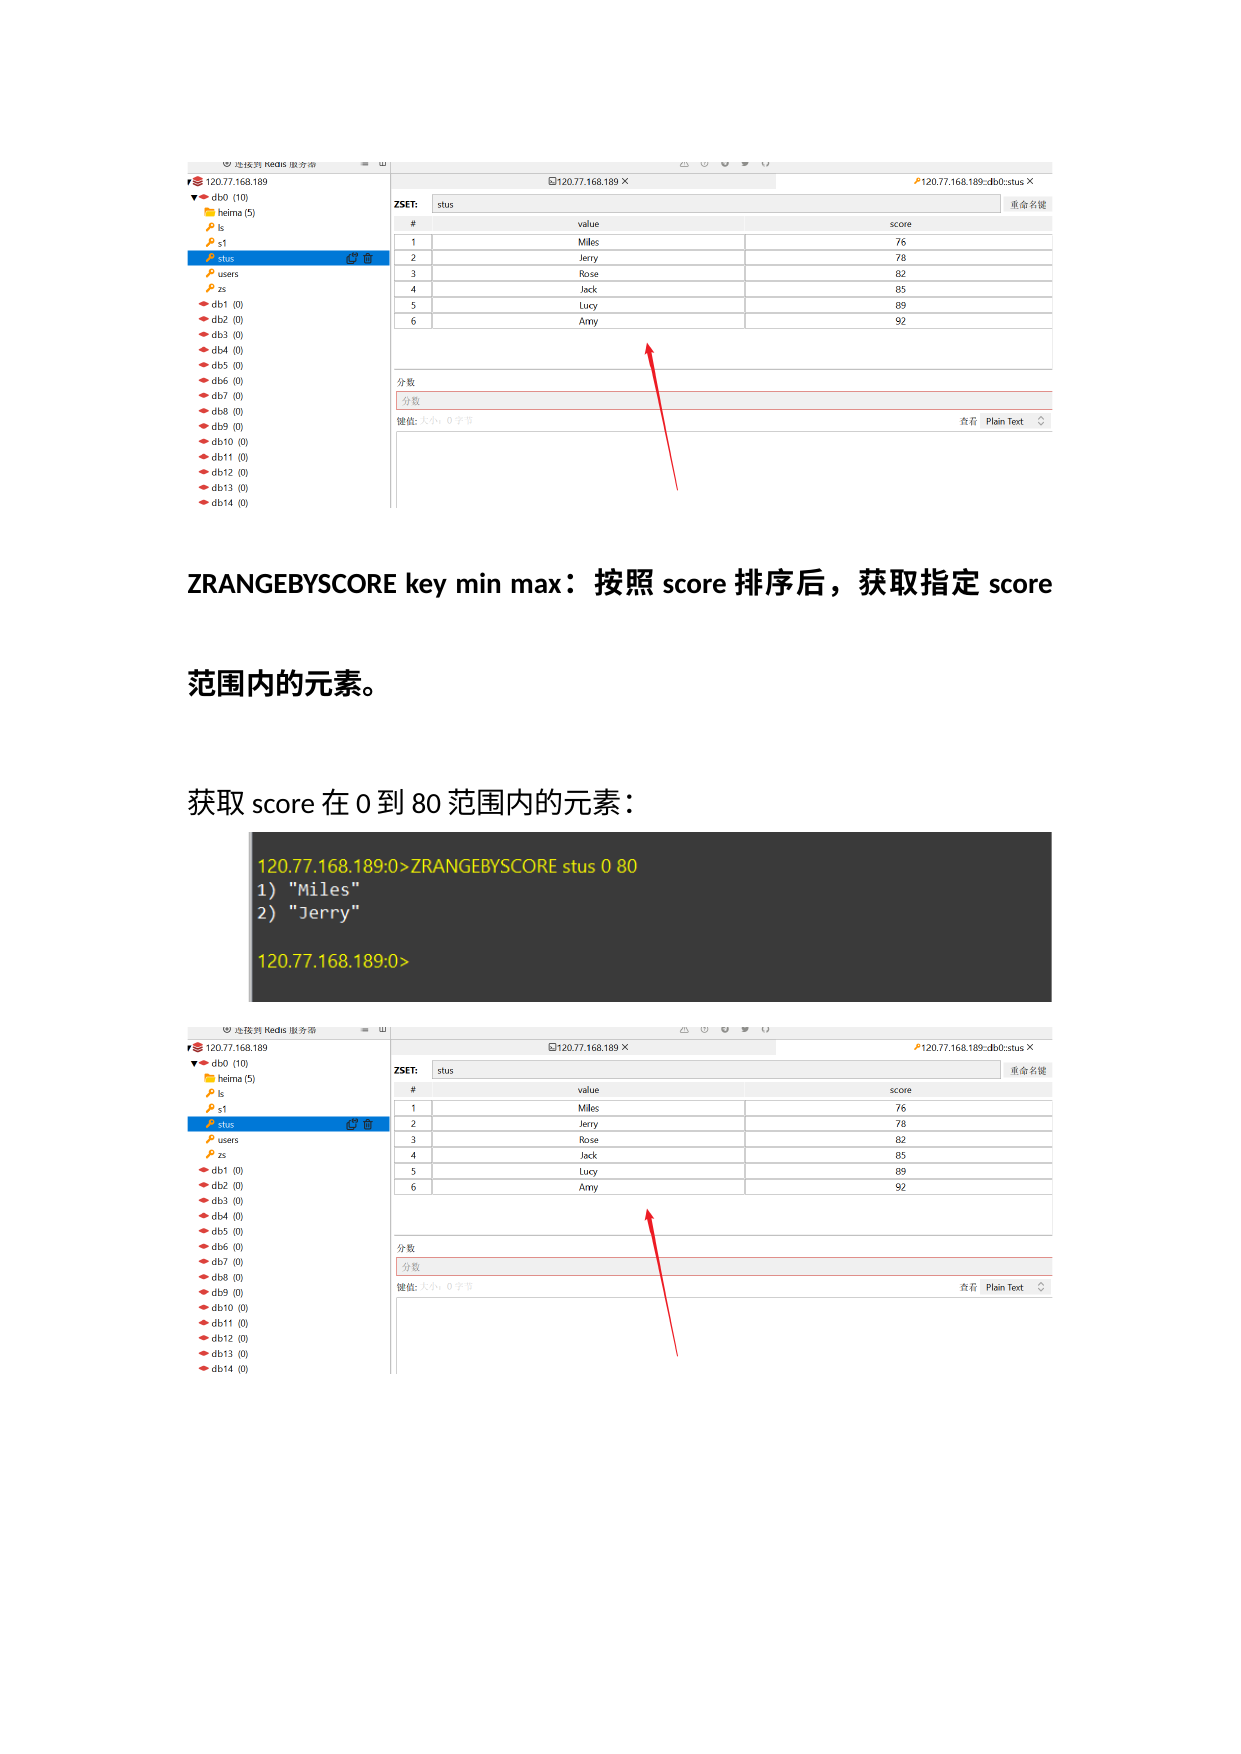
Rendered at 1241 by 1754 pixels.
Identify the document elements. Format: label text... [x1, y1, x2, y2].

picture [187, 1027, 1053, 1374]
subtitle ZRANGEBYSCORE key min max：按照score排序后，获取指定score范围内的元素。 [187, 549, 1053, 714]
text 获取score在0到80范围内的元素： [187, 768, 1053, 833]
picture [187, 832, 1052, 1002]
picture [187, 162, 1053, 508]
